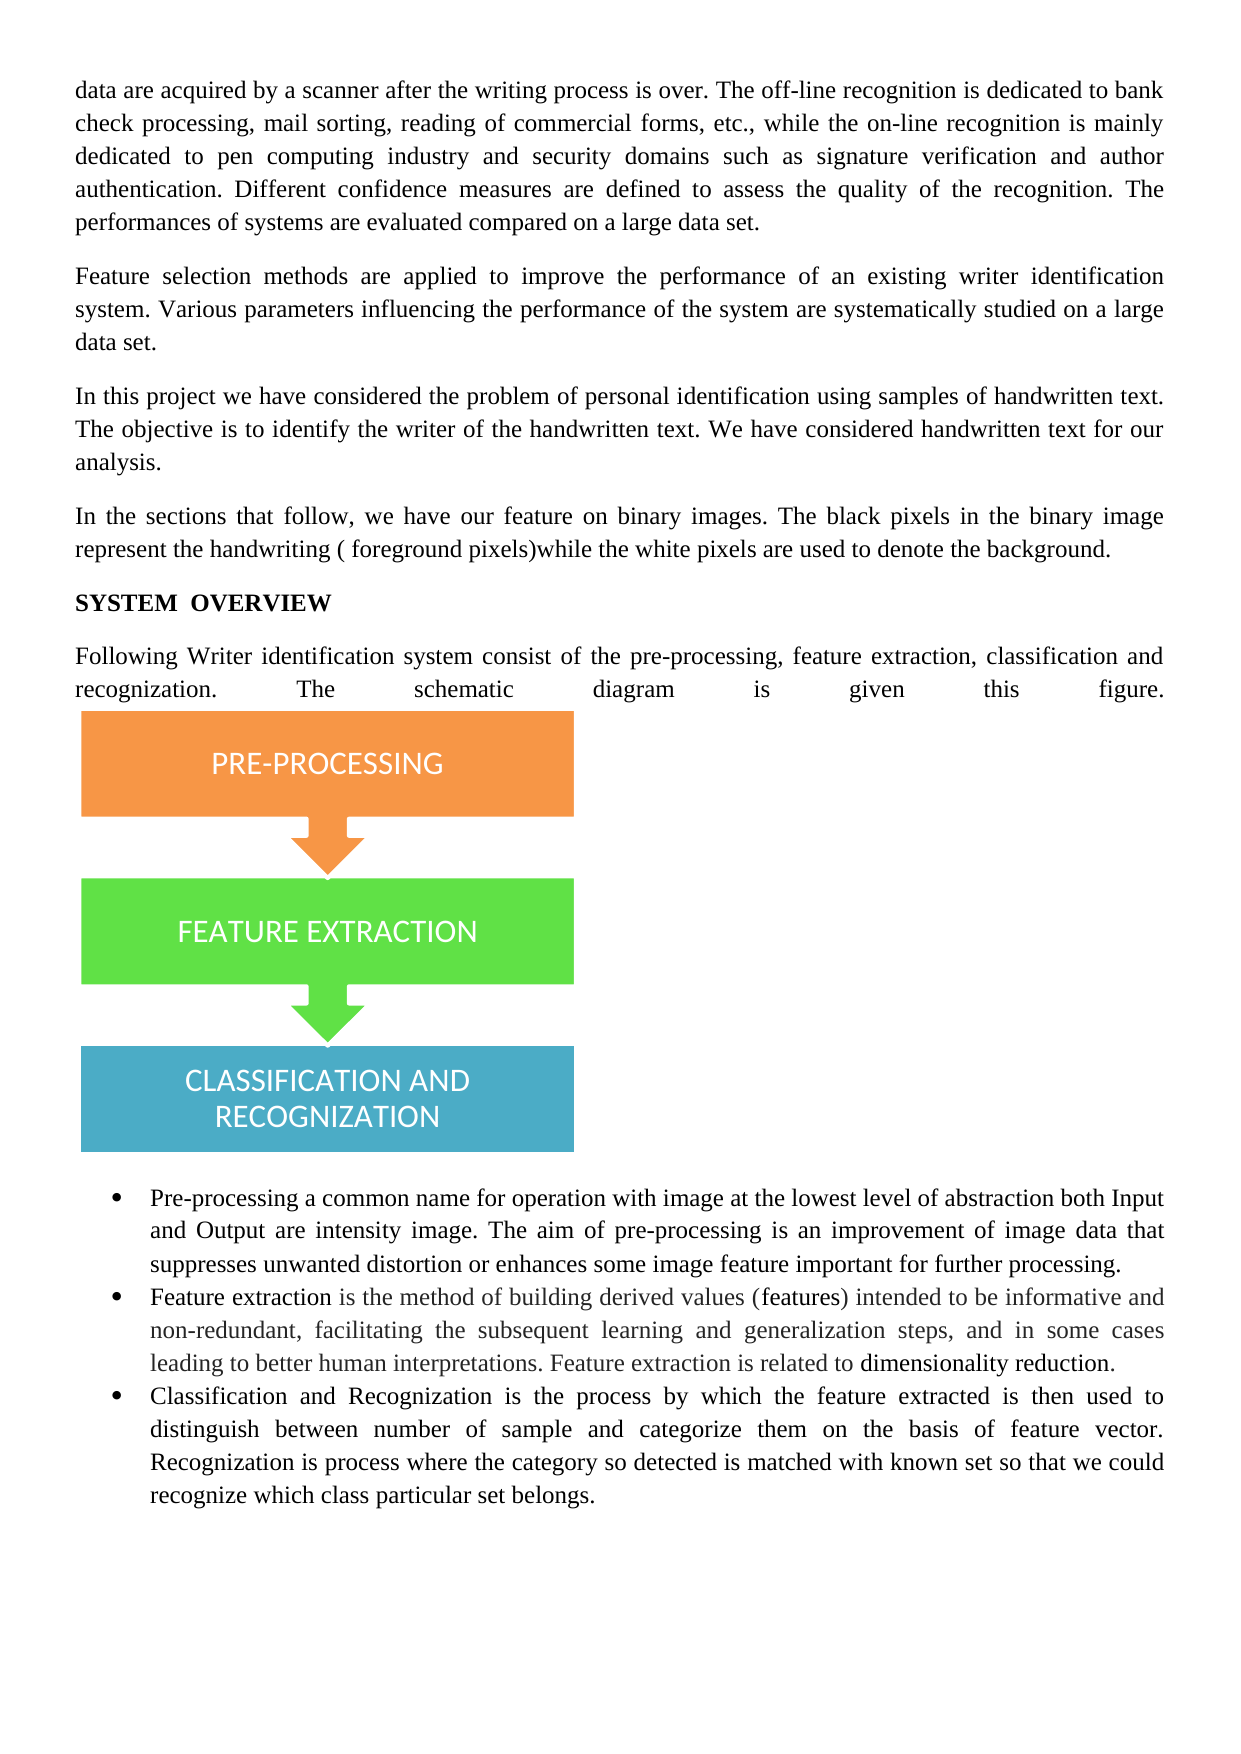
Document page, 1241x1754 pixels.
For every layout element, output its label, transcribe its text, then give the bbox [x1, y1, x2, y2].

text SYSTEM OVERVIEW [75, 588, 1165, 616]
list Pre-processing a common name for operation with image at the lowest level of abstraction both Input and Output are intensity image. The aim of pre-processing is an improvement of image data that suppresses unwanted distortion or enhances some image feature important for further processing. [112, 1183, 1165, 1277]
text In the sections that follow, we have our feature on binary images. The black pixels in the binary image represent the handwriting ( foreground pixels)while the white pixels are used to denote the background. [75, 501, 1165, 562]
text Feature selection methods are applied to improve the performance of an existing writer identification system. Various parameters influencing the performance of the system are systematically studied on a large data set. [75, 261, 1165, 356]
list Classification and Recognization is the process by which the feature extracted is then used to distinguish between number of sample and categorize them on the basis of feature vector. Recognization is process where the category so detected is matched with known set so that we could recognize which class particular set belongs. [112, 1381, 1165, 1508]
text In this project we have considered the problem of personal identification using samples of handwritten text. The objective is to identify the writer of the handwritten text. We have considered handwritten text for our analysis. [75, 381, 1165, 476]
list Feature extraction is the method of building derived values (features) intended to be informative and non-redundant, facilitating the subsequent learning and generalization steps, and in some cases leading to better human interpretations. Feature extraction is related to dimensionality reduction. [112, 1282, 1165, 1376]
text Following Writer identification system consist of the pre-processing, feature extraction, classification and recognization. The schematic diagram is given this figure. [75, 641, 1165, 1158]
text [75, 75, 1165, 236]
